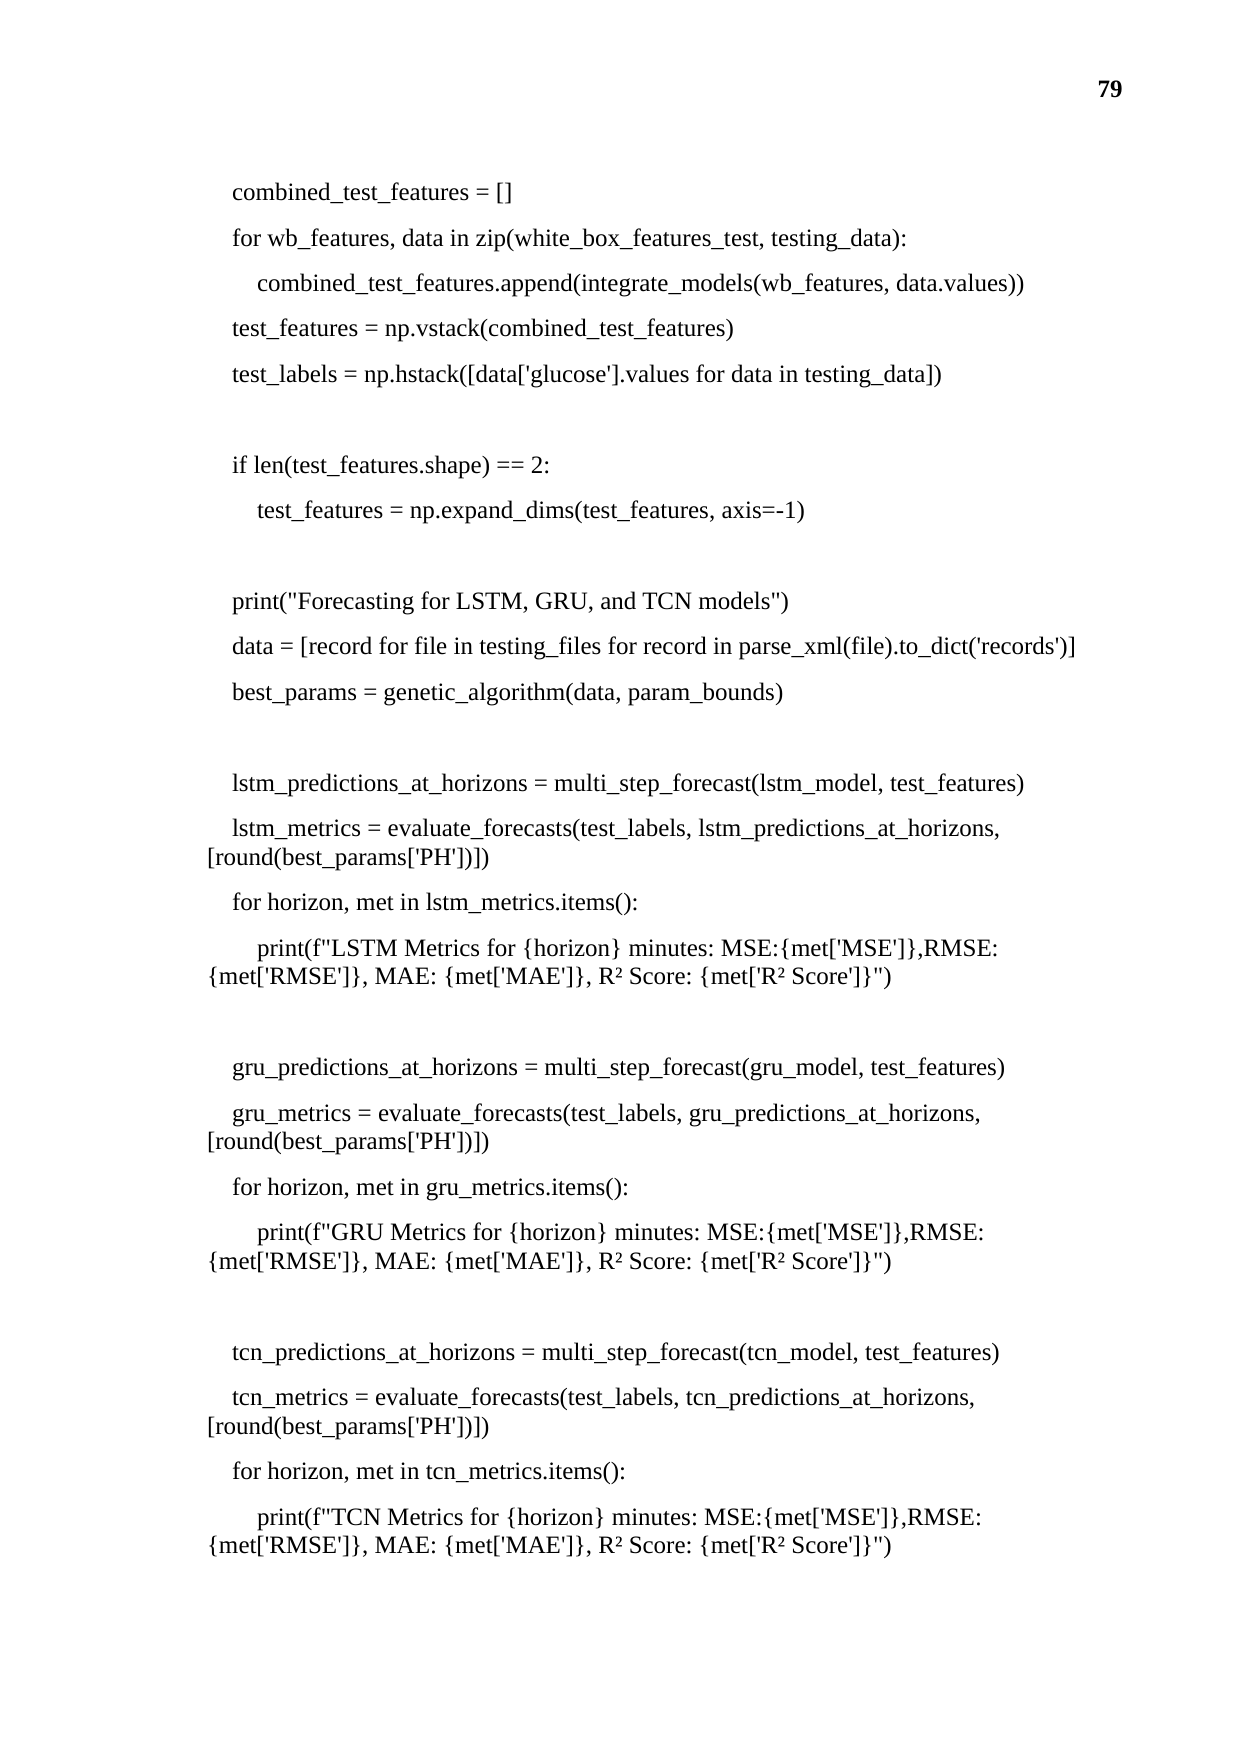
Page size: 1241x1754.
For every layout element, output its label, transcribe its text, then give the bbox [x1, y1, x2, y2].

text for horizon, met in gru_metrics.items(): [207, 1172, 1122, 1201]
text for wb_features, data in zip(white_box_features_test, testing_data): [207, 223, 1122, 251]
text test_features = np.vstack(combined_test_features) [207, 313, 1122, 342]
text print(f"GRU Metrics for {horizon} minutes: MSE:{met['MSE']},RMSE: {met['RMSE']}, MAE: {met['MAE']}, R² Score: {met['R² Score']}") [207, 1217, 1122, 1275]
text combined_test_features = [] [207, 177, 1122, 206]
text tcn_predictions_at_horizons = multi_step_forecast(tcn_model, test_features) [207, 1337, 1122, 1366]
text print("Forecasting for LSTM, GRU, and TCN models") [207, 586, 1122, 615]
text if len(test_features.shape) == 2: [207, 450, 1122, 478]
text data = [record for file in testing_files for record in parse_xml(file).to_dict('records')] [207, 631, 1122, 660]
text tcn_metrics = evaluate_forecasts(test_labels, tcn_predictions_at_horizons, [round(best_params['PH'])]) [207, 1382, 1122, 1440]
text test_labels = np.hstack([data['glucose'].values for data in testing_data]) [207, 359, 1122, 388]
text gru_predictions_at_horizons = multi_step_forecast(gru_model, test_features) [207, 1052, 1122, 1081]
text lstm_metrics = evaluate_forecasts(test_labels, lstm_predictions_at_horizons, [round(best_params['PH'])]) [207, 813, 1122, 871]
text combined_test_features.append(integrate_models(wb_features, data.values)) [207, 268, 1122, 297]
text print(f"LSTM Metrics for {horizon} minutes: MSE:{met['MSE']},RMSE: {met['RMSE']}, MAE: {met['MAE']}, R² Score: {met['R² Score']}") [207, 933, 1122, 990]
text gru_metrics = evaluate_forecasts(test_labels, gru_predictions_at_horizons, [round(best_params['PH'])]) [207, 1098, 1122, 1155]
text test_features = np.expand_dims(test_features, axis=-1) [207, 495, 1122, 524]
text print(f"TCN Metrics for {horizon} minutes: MSE:{met['MSE']},RMSE: {met['RMSE']}, MAE: {met['MAE']}, R² Score: {met['R² Score']}") [207, 1502, 1122, 1559]
text for horizon, met in tcn_metrics.items(): [207, 1456, 1122, 1485]
text for horizon, met in lstm_metrics.items(): [207, 887, 1122, 916]
text lstm_predictions_at_horizons = multi_step_forecast(lstm_model, test_features) [207, 768, 1122, 796]
text best_params = genetic_algorithm(data, param_bounds) [207, 677, 1122, 706]
